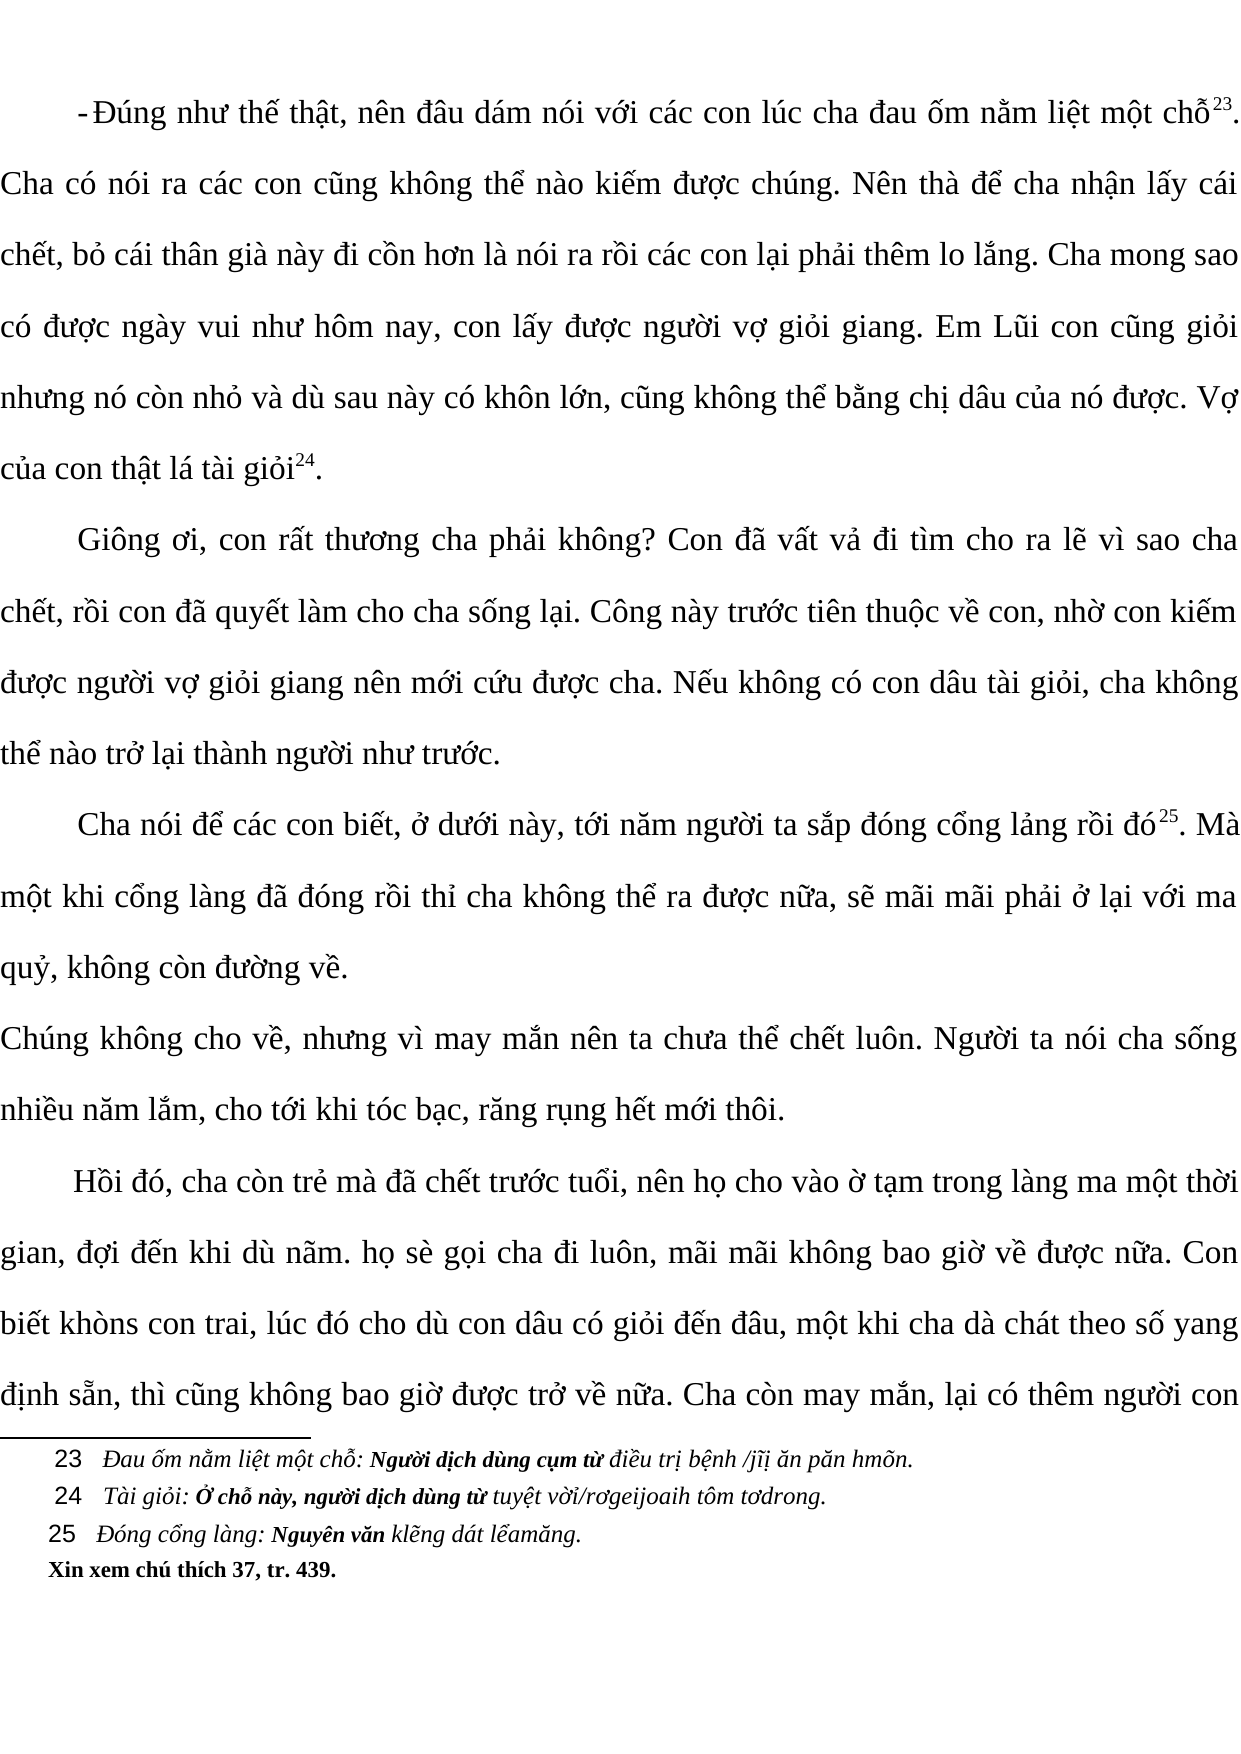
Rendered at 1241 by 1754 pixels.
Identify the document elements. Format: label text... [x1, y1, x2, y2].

list Đúng như thế thật, nên đâu dám nói với các con lúc cha đau ốm nằm liệt một chỗ. Cha có nói ra các con cũng không thể nào kiếm được chúng. Nên thà để cha nhận lấy cái chết, bỏ cái thân già này đi cồn hơn là nói ra rồi các con lại phải thêm lo lắng. Cha mong sao có được ngày vui như hôm nay, con lấy được người vợ giỏi giang. Em Lũi con cũng giỏi nhưng nó còn nhỏ và dù sau này có khôn lớn, cũng không thể bằng chị dâu của nó được. Vợ của con thật lá tài giỏi. [0, 92, 1240, 487]
text Chúng không cho về, nhưng vì may mắn nên ta chưa thể chết luôn. Người ta nói cha sống nhiều năm lắm, cho tới khi tóc bạc, răng rụng hết mới thôi. [0, 1018, 1240, 1128]
text Giông ơi, con rất thương cha phải không? Con đã vất vả đi tìm cho ra lẽ vì sao cha chết, rồi con đã quyết làm cho cha sống lại. Công này trước tiên thuộc về con, nhờ con kiếm được người vợ giỏi giang nên mới cứu được cha. Nếu không có con dâu tài giỏi, cha không thể nào trở lại thành người như trước. [0, 520, 1240, 772]
text Cha nói để các con biết, ở dưới này, tới năm người ta sắp đóng cổng lảng rồi đó. Mà một khi cổng làng đã đóng rồi thỉ cha không thể ra được nữa, sẽ mãi mãi phải ở lại với ma quỷ, không còn đường về. [0, 805, 1240, 986]
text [0, 1161, 1240, 1413]
